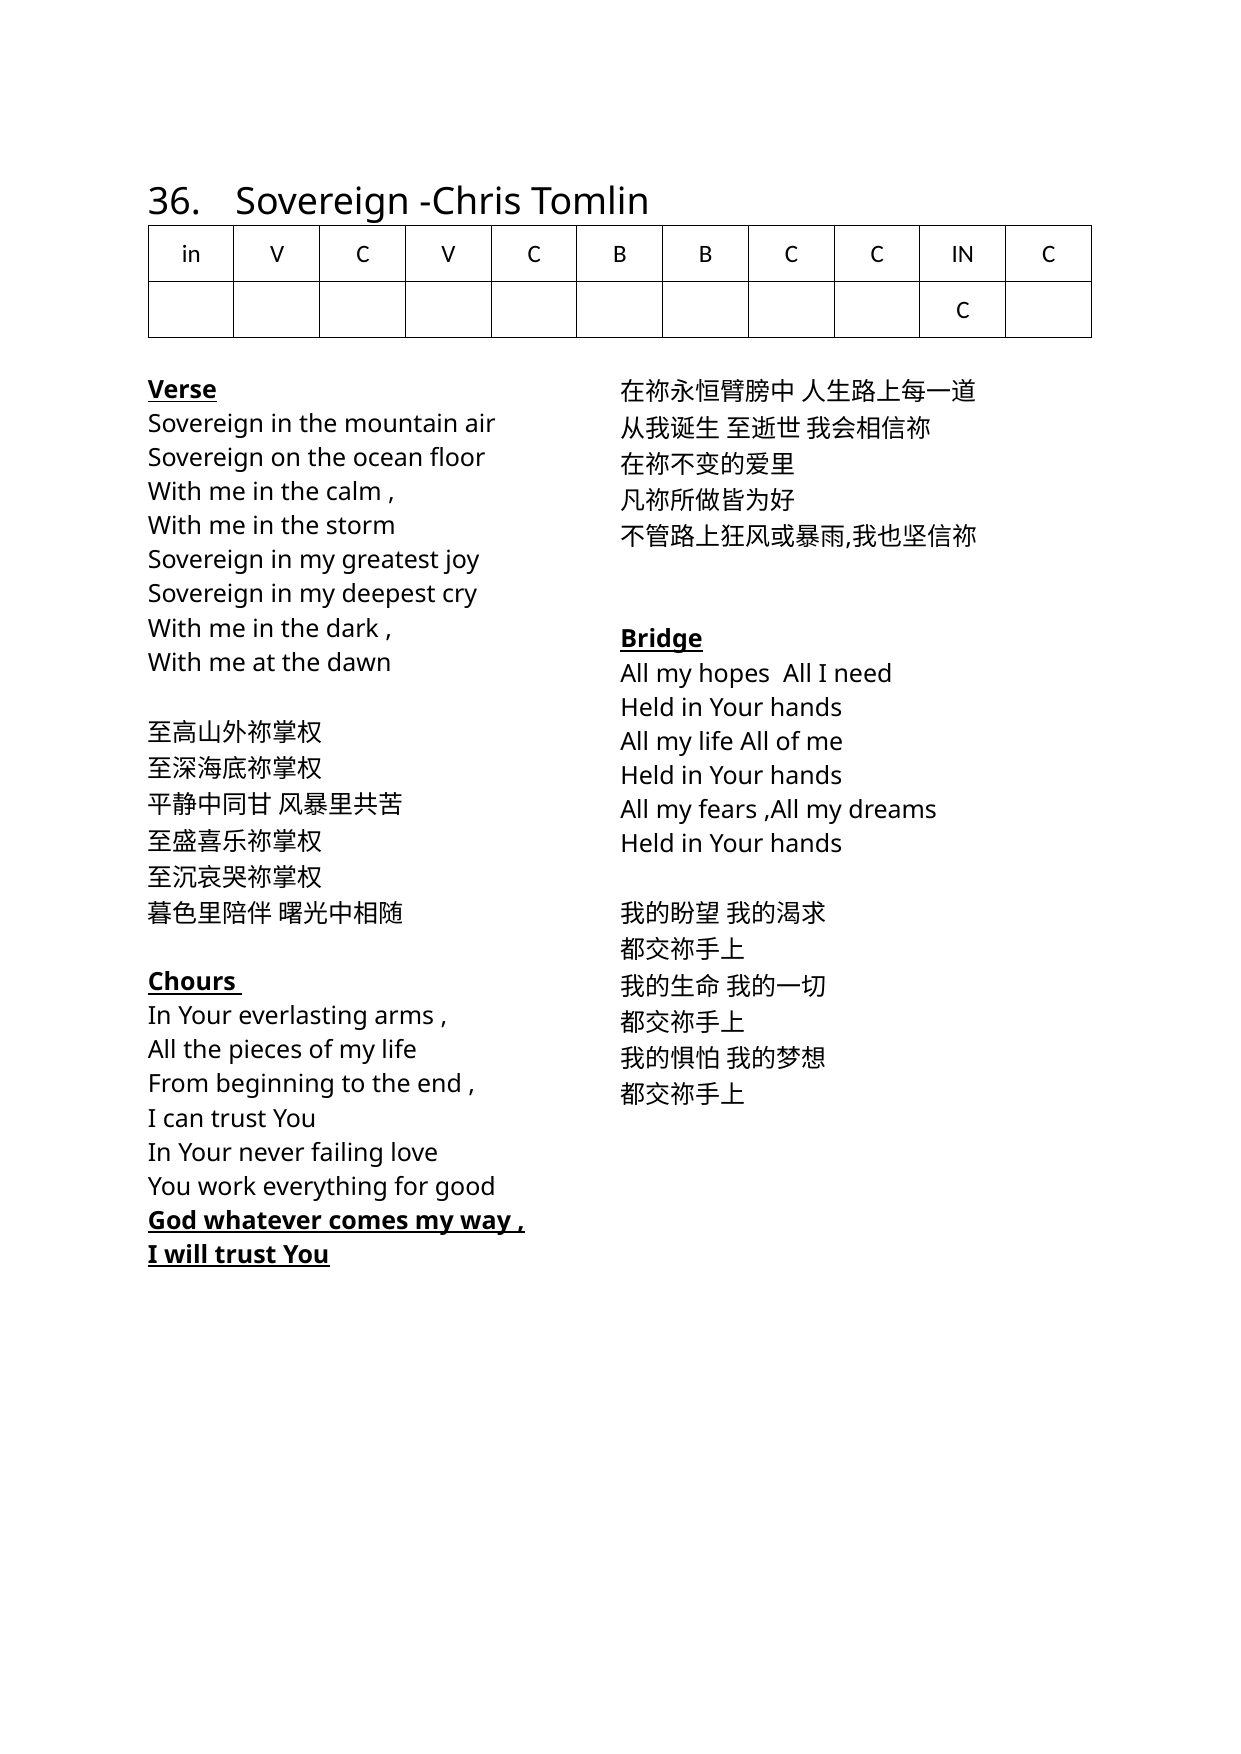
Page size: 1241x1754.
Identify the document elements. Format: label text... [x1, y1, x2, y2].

table_header C [320, 226, 405, 281]
table_header in [149, 226, 233, 281]
text All my hopes All I need [620, 655, 1092, 689]
text 都交祢手上 [620, 1075, 1092, 1111]
text 凡祢所做皆为好 [620, 481, 1092, 517]
text With me in the calm , [148, 474, 620, 508]
text 我的惧怕 我的梦想 [620, 1039, 1092, 1075]
table_cell [663, 282, 748, 337]
text 在祢永恒臂膀中 人生路上每一道 [620, 372, 1092, 408]
table_cell C [920, 282, 1005, 337]
text All my life All of me [620, 723, 1092, 757]
table_header V [234, 226, 319, 281]
text With me in the storm [148, 508, 620, 542]
table_header C [835, 226, 919, 281]
text You work everything for good [148, 1168, 620, 1202]
table_header B [663, 226, 748, 281]
table_header V [406, 226, 491, 281]
text Bridge [620, 621, 1092, 655]
text Chours [148, 964, 620, 998]
table_cell [835, 282, 919, 337]
text 从我诞生 至逝世 我会相信祢 [620, 408, 1092, 444]
text Verse [148, 372, 620, 406]
text All the pieces of my life [148, 1032, 620, 1066]
text 平静中同甘 风暴里共苦 [148, 785, 620, 821]
list Sovereign -Chris Tomlin [148, 174, 1092, 225]
table_cell [234, 282, 319, 337]
table_cell [320, 282, 405, 337]
table_cell [1006, 282, 1091, 337]
text Sovereign in my greatest joy [148, 542, 620, 576]
table_cell [406, 282, 491, 337]
table_header C [1006, 226, 1091, 281]
text Held in Your hands [620, 689, 1092, 723]
text I will trust You [148, 1236, 620, 1271]
text God whatever comes my way , [148, 1202, 620, 1236]
text 都交祢手上 [620, 1002, 1092, 1039]
text All my fears ,All my dreams [620, 791, 1092, 826]
text 我的生命 我的一切 [620, 966, 1092, 1002]
text Sovereign in my deepest cry [148, 576, 620, 610]
text 至盛喜乐祢掌权 [148, 821, 620, 857]
text In Your never failing love [148, 1134, 620, 1168]
text Held in Your hands [620, 826, 1092, 859]
text 至高山外祢掌权 [148, 712, 620, 749]
table_cell [749, 282, 834, 337]
table_header C [749, 226, 834, 281]
table_header IN [920, 226, 1005, 281]
table_cell [577, 282, 662, 337]
table_cell [149, 282, 233, 337]
text Sovereign in the mountain air [148, 406, 620, 440]
text 在祢不变的爱里 [620, 444, 1092, 481]
text I can trust You [148, 1100, 620, 1134]
text From beginning to the end , [148, 1066, 620, 1100]
text 至沉哀哭祢掌权 [148, 857, 620, 894]
text In Your everlasting arms , [148, 998, 620, 1032]
text Sovereign on the ocean floor [148, 440, 620, 474]
text With me in the dark , [148, 610, 620, 644]
text 我的盼望 我的渴求 [620, 894, 1092, 930]
table_header B [577, 226, 662, 281]
text 都交祢手上 [620, 930, 1092, 966]
table_header C [492, 226, 576, 281]
text Held in Your hands [620, 757, 1092, 791]
text 暮色里陪伴 曙光中相随 [148, 894, 620, 930]
table_cell [492, 282, 576, 337]
text 至深海底祢掌权 [148, 749, 620, 785]
text 不管路上狂风或暴雨,我也坚信祢 [620, 517, 1092, 553]
text With me at the dawn [148, 644, 620, 678]
